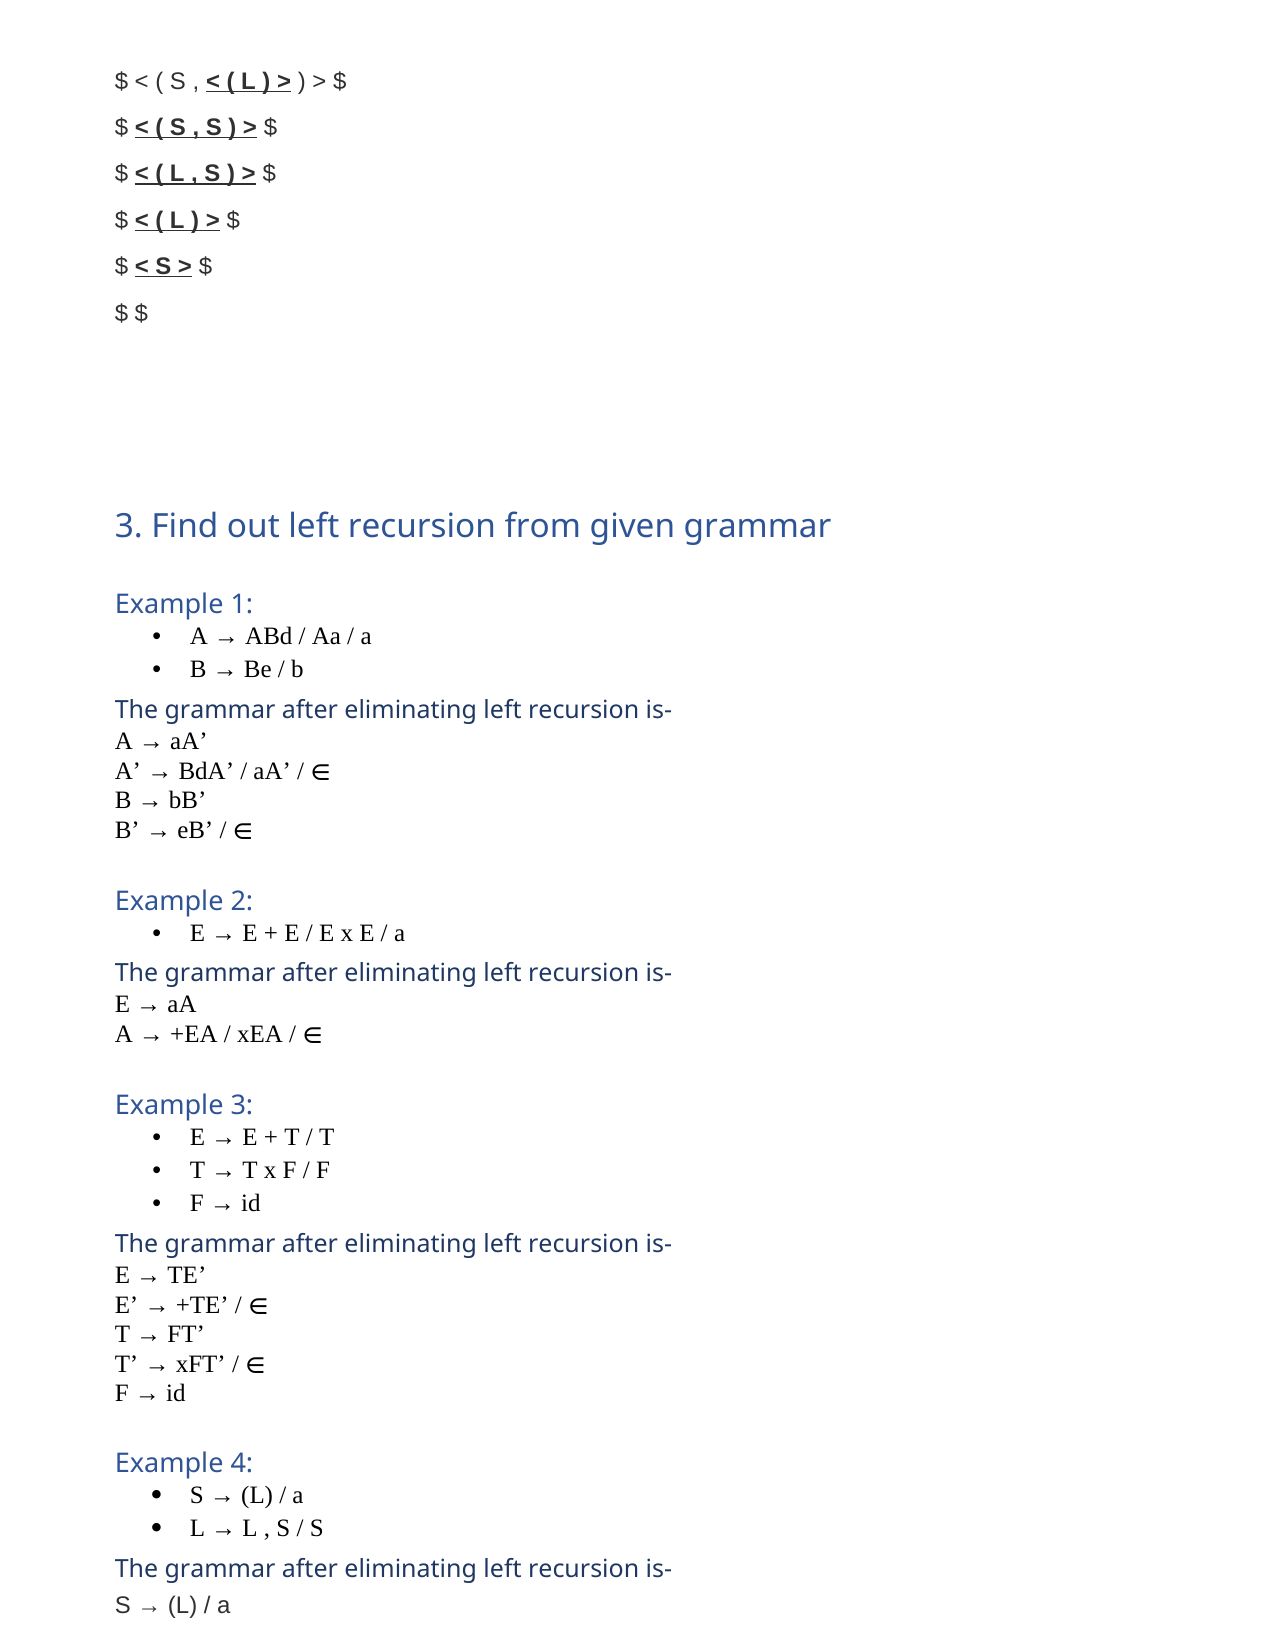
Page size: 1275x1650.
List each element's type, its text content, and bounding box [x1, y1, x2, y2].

subtitle The grammar after eliminating left recursion is- [114, 955, 1189, 989]
subtitle 3. Find out left recursion from given grammar [114, 502, 1189, 547]
list A → ABd / Aa / a [152, 621, 1189, 650]
text A’ → BdA’ / aA’ / ∈ [114, 754, 1189, 785]
subtitle Example 1: [114, 584, 1189, 621]
list S → (L) / a [152, 1481, 1189, 1509]
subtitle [114, 1226, 1189, 1260]
text $ < ( L , S ) > $ [114, 159, 1189, 187]
subtitle Example 3: [114, 1085, 1189, 1122]
subtitle Example 2: [114, 881, 1189, 918]
text E → TE’ [114, 1260, 1189, 1288]
text $ < ( S , S ) > $ [114, 113, 1189, 141]
text B → bB’ [114, 785, 1189, 813]
text T → FT’ [114, 1319, 1189, 1347]
list L → L , S / S [152, 1513, 1189, 1542]
text $ < ( L ) > $ [114, 206, 1189, 233]
text B’ → eB’ / ∈ [114, 813, 1189, 844]
text E’ → +TE’ / ∈ [114, 1288, 1189, 1319]
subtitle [114, 1551, 1189, 1585]
text $ < ( S , < ( L ) > ) > $ [114, 67, 1189, 94]
text T’ → xFT’ / ∈ [114, 1347, 1189, 1378]
list B → Be / b [152, 654, 1189, 683]
list E → E + T / T [152, 1122, 1189, 1151]
text F → id [114, 1378, 1189, 1406]
list F → id [152, 1188, 1189, 1217]
subtitle The grammar after eliminating left recursion is- [114, 692, 1189, 726]
list T → T x F / F [152, 1155, 1189, 1184]
subtitle Example 4: [114, 1444, 1189, 1481]
text E → aA [114, 989, 1189, 1018]
text A → +EA / xEA / ∈ [114, 1018, 1189, 1048]
list E → E + E / E x E / a [152, 918, 1189, 947]
text A → aA’ [114, 726, 1189, 754]
text S → (L) / a [114, 1591, 1189, 1619]
text $ < S > $ [114, 252, 1189, 280]
text $ $ [114, 298, 1189, 326]
